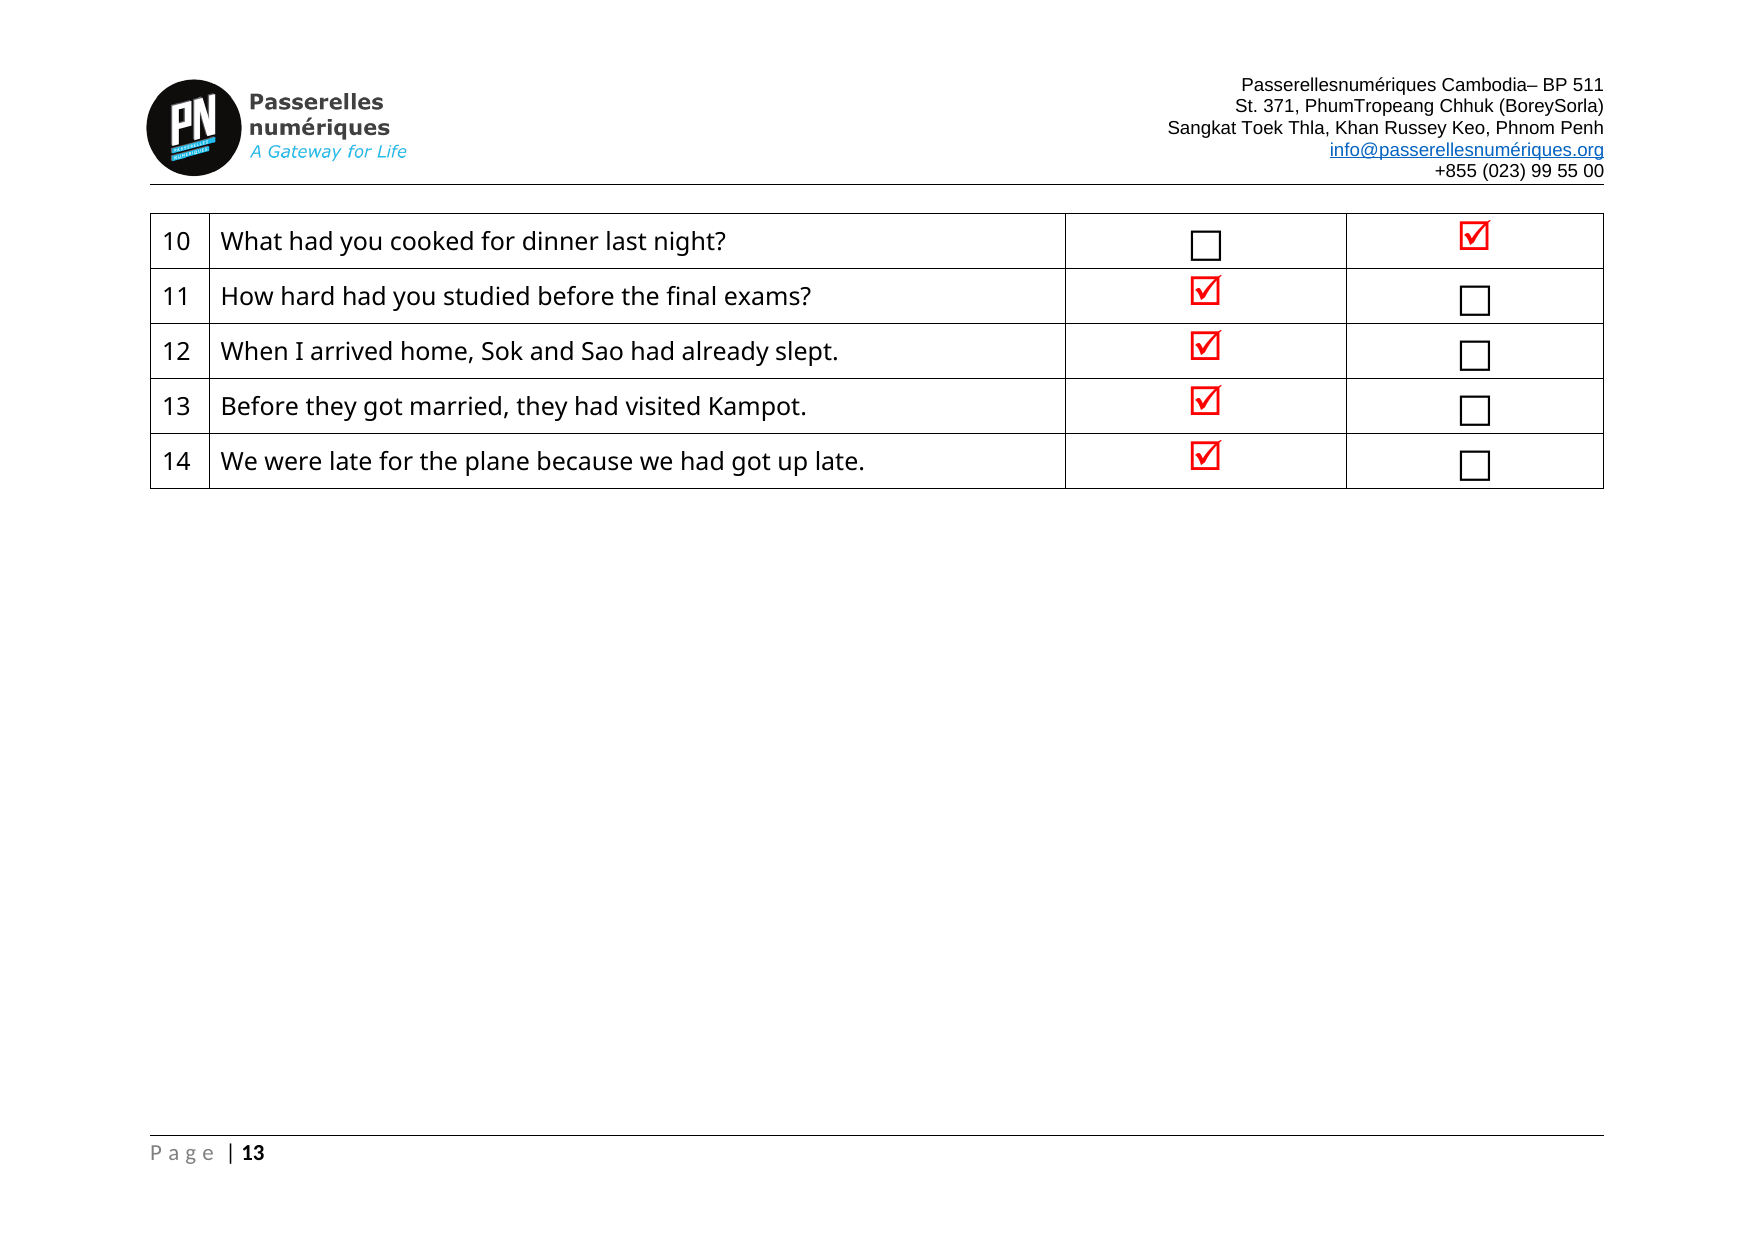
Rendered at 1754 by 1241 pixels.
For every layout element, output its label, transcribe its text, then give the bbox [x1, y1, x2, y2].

table_cell Before they got married, they had visited Kampot. [210, 379, 1065, 433]
table_cell □ [1347, 434, 1603, 488]
table_cell □ [1066, 214, 1346, 268]
table_cell 12 [151, 324, 209, 378]
table_cell 14 [151, 434, 209, 488]
table_cell [1066, 434, 1346, 488]
table_cell □ [1347, 269, 1603, 323]
table_cell □ [1347, 324, 1603, 378]
table_cell When I arrived home, Sok and Sao had already slept. [210, 324, 1065, 378]
table_cell We were late for the plane because we had got up late. [210, 434, 1065, 488]
table_cell [1066, 269, 1346, 323]
table_cell How hard had you studied before the final exams? [210, 269, 1065, 323]
table_cell What had you cooked for dinner last night? [210, 214, 1065, 268]
table_cell [1066, 379, 1346, 433]
table_cell 10 [151, 214, 209, 268]
table_cell [1347, 214, 1603, 268]
table_cell 11 [151, 269, 209, 323]
picture [145, 78, 418, 177]
table_cell 13 [151, 379, 209, 433]
table_cell [1066, 324, 1346, 378]
table_cell □ [1347, 379, 1603, 433]
